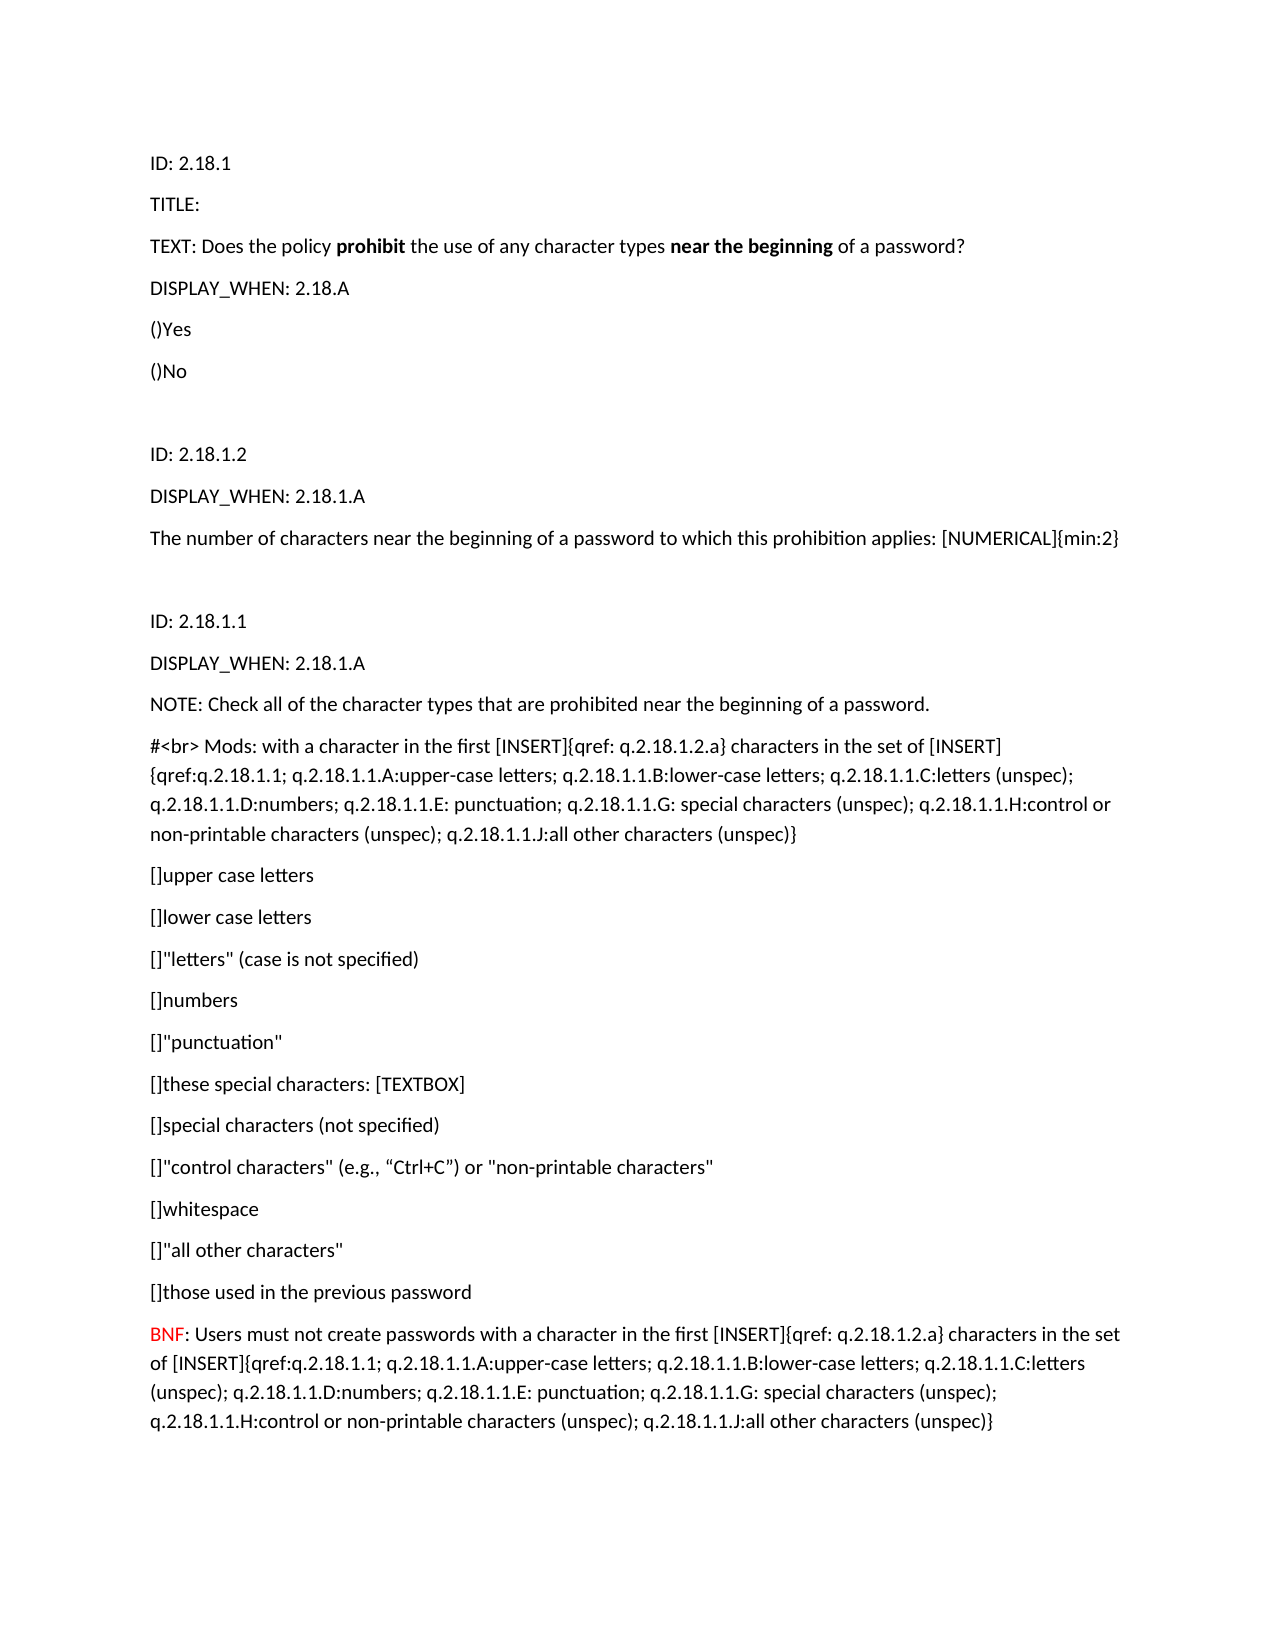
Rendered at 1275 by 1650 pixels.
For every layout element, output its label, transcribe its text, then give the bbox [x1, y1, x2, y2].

text ID: 2.18.1 [150, 150, 1125, 175]
text []numbers [150, 987, 1125, 1013]
text []these special characters: [TEXTBOX] [150, 1071, 1125, 1096]
text []"all other characters" [150, 1237, 1125, 1263]
text DISPLAY_WHEN: 2.18.A [150, 275, 1125, 300]
text []"control characters" (e.g., “Ctrl+C”) or "non-printable characters" [150, 1154, 1125, 1179]
text []whitespace [150, 1196, 1125, 1221]
text DISPLAY_WHEN: 2.18.1.A [150, 650, 1125, 675]
text []lower case letters [150, 904, 1125, 929]
text []upper case letters [150, 862, 1125, 888]
text #<br> Mods: with a character in the first [INSERT]{qref: q.2.18.1.2.a} characters in the set of [INSERT]{qref:q.2.18.1.1; q.2.18.1.1.A:upper-case letters; q.2.18.1.1.B:lower-case letters; q.2.18.1.1.C:letters (unspec); q.2.18.1.1.D:numbers; q.2.18.1.1.E: punctuation; q.2.18.1.1.G: special characters (unspec); q.2.18.1.1.H:control or non-printable characters (unspec); q.2.18.1.1.J:all other characters (unspec)} [150, 733, 1125, 846]
text []"letters" (case is not specified) [150, 946, 1125, 971]
text ()No [150, 358, 1125, 384]
text []special characters (not specified) [150, 1112, 1125, 1138]
text NOTE: Check all of the character types that are prohibited near the beginning of a password. [150, 692, 1125, 717]
text DISPLAY_WHEN: 2.18.1.A [150, 483, 1125, 509]
text ID: 2.18.1.1 [150, 608, 1125, 634]
text []those used in the previous password [150, 1279, 1125, 1304]
text ID: 2.18.1.2 [150, 442, 1125, 467]
text []"punctuation" [150, 1029, 1125, 1054]
text TITLE: [150, 192, 1125, 217]
text BNF: Users must not create passwords with a character in the first [INSERT]{qref: q.2.18.1.2.a} characters in the set of [INSERT]{qref:q.2.18.1.1; q.2.18.1.1.A:upper-case letters; q.2.18.1.1.B:lower-case letters; q.2.18.1.1.C:letters (unspec); q.2.18.1.1.D:numbers; q.2.18.1.1.E: punctuation; q.2.18.1.1.G: special characters (unspec); q.2.18.1.1.H:control or non-printable characters (unspec); q.2.18.1.1.J:all other characters (unspec)} [150, 1321, 1125, 1434]
text ()Yes [150, 317, 1125, 342]
text The number of characters near the beginning of a password to which this prohibition applies: [NUMERICAL]{min:2} [150, 525, 1125, 550]
text TEXT: Does the policy prohibit the use of any character types near the beginning of a password? [150, 233, 1125, 259]
